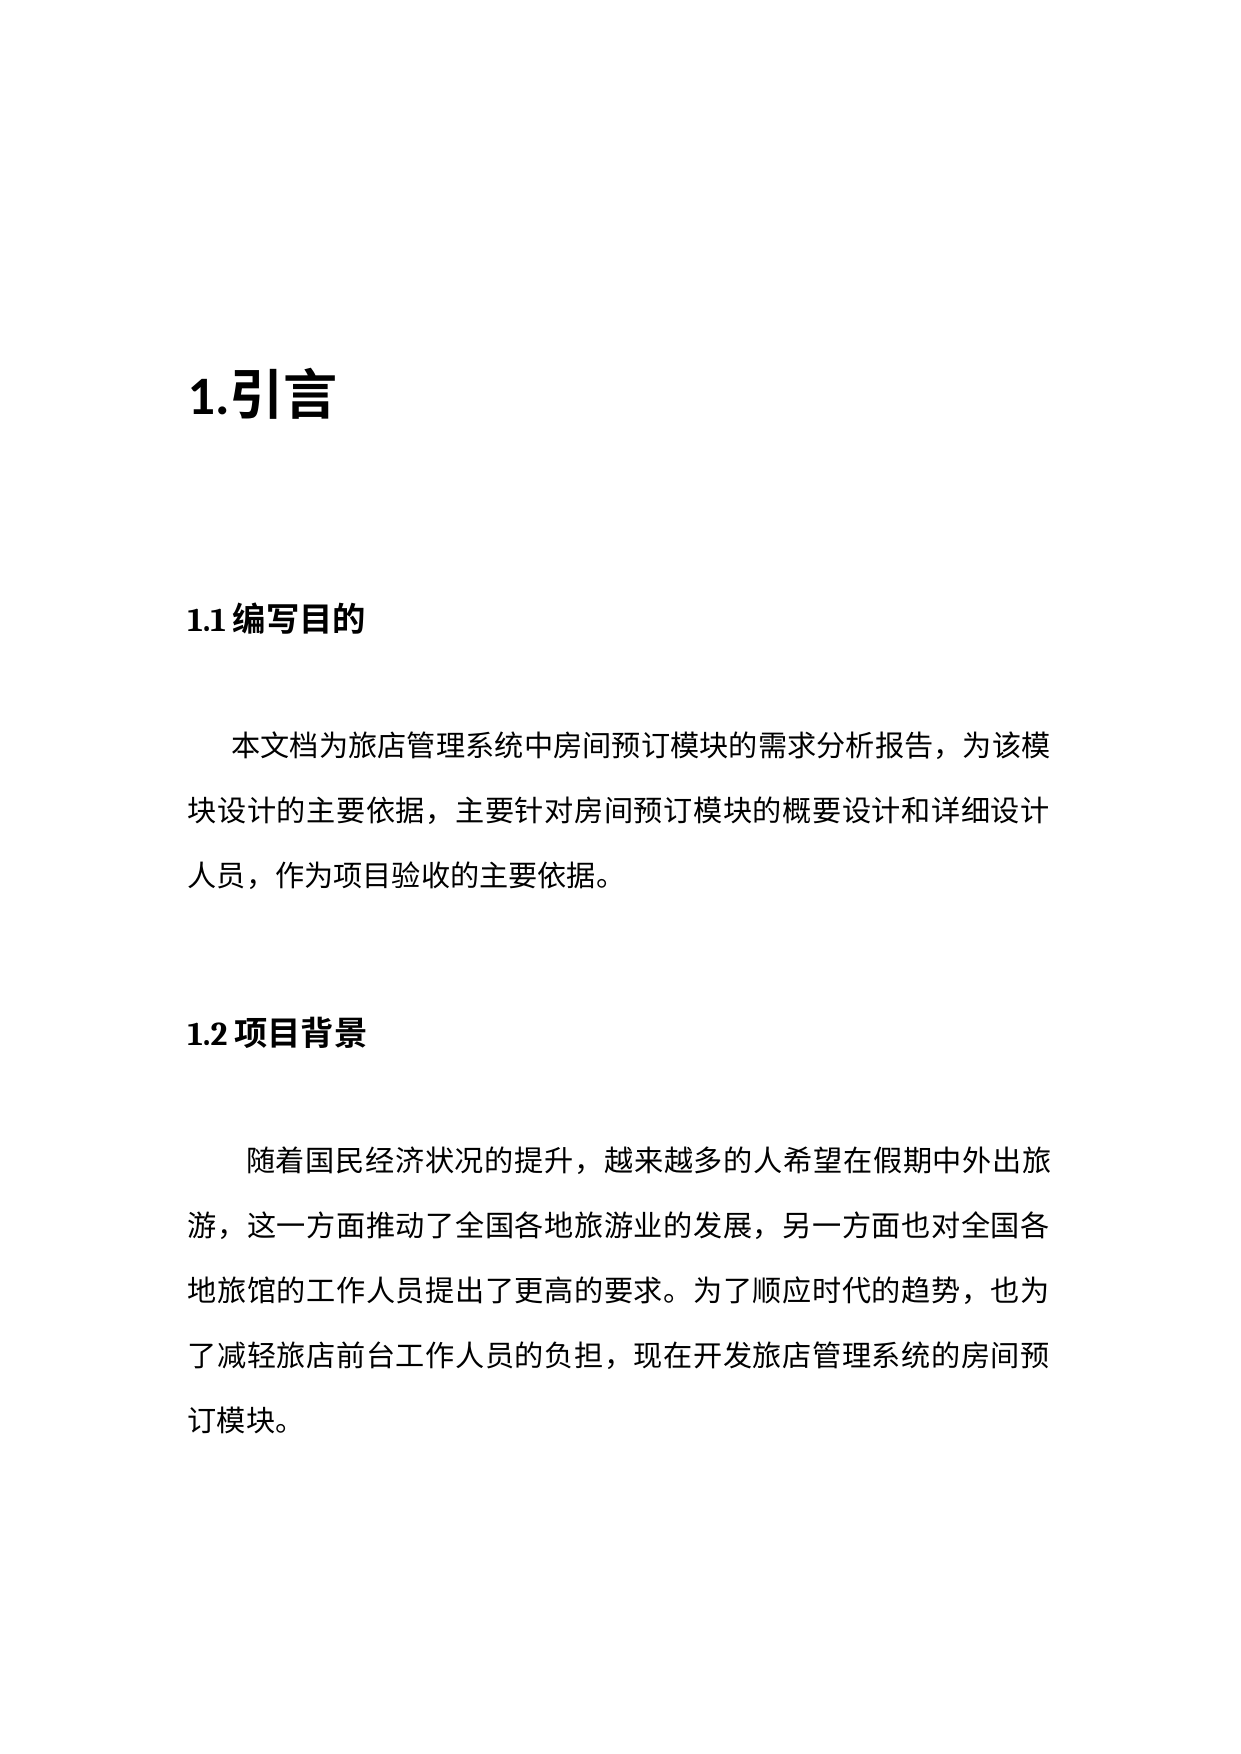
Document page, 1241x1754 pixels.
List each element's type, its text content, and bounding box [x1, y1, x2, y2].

subtitle 1.1编写目的 [187, 584, 1053, 649]
text 本文档为旅店管理系统中房间预订模块的需求分析报告，为该模块设计的主要依据，主要针对房间预订模块的概要设计和详细设计人员，作为项目验收的主要依据。 [187, 712, 1053, 907]
subtitle 1.引言 [187, 342, 1053, 439]
text 随着国民经济状况的提升，越来越多的人希望在假期中外出旅游，这一方面推动了全国各地旅游业的发展，另一方面也对全国各地旅馆的工作人员提出了更高的要求。为了顺应时代的趋势，也为了减轻旅店前台工作人员的负担，现在开发旅店管理系统的房间预订模块。 [187, 1126, 1053, 1451]
subtitle 1.2项目背景 [187, 999, 1053, 1064]
